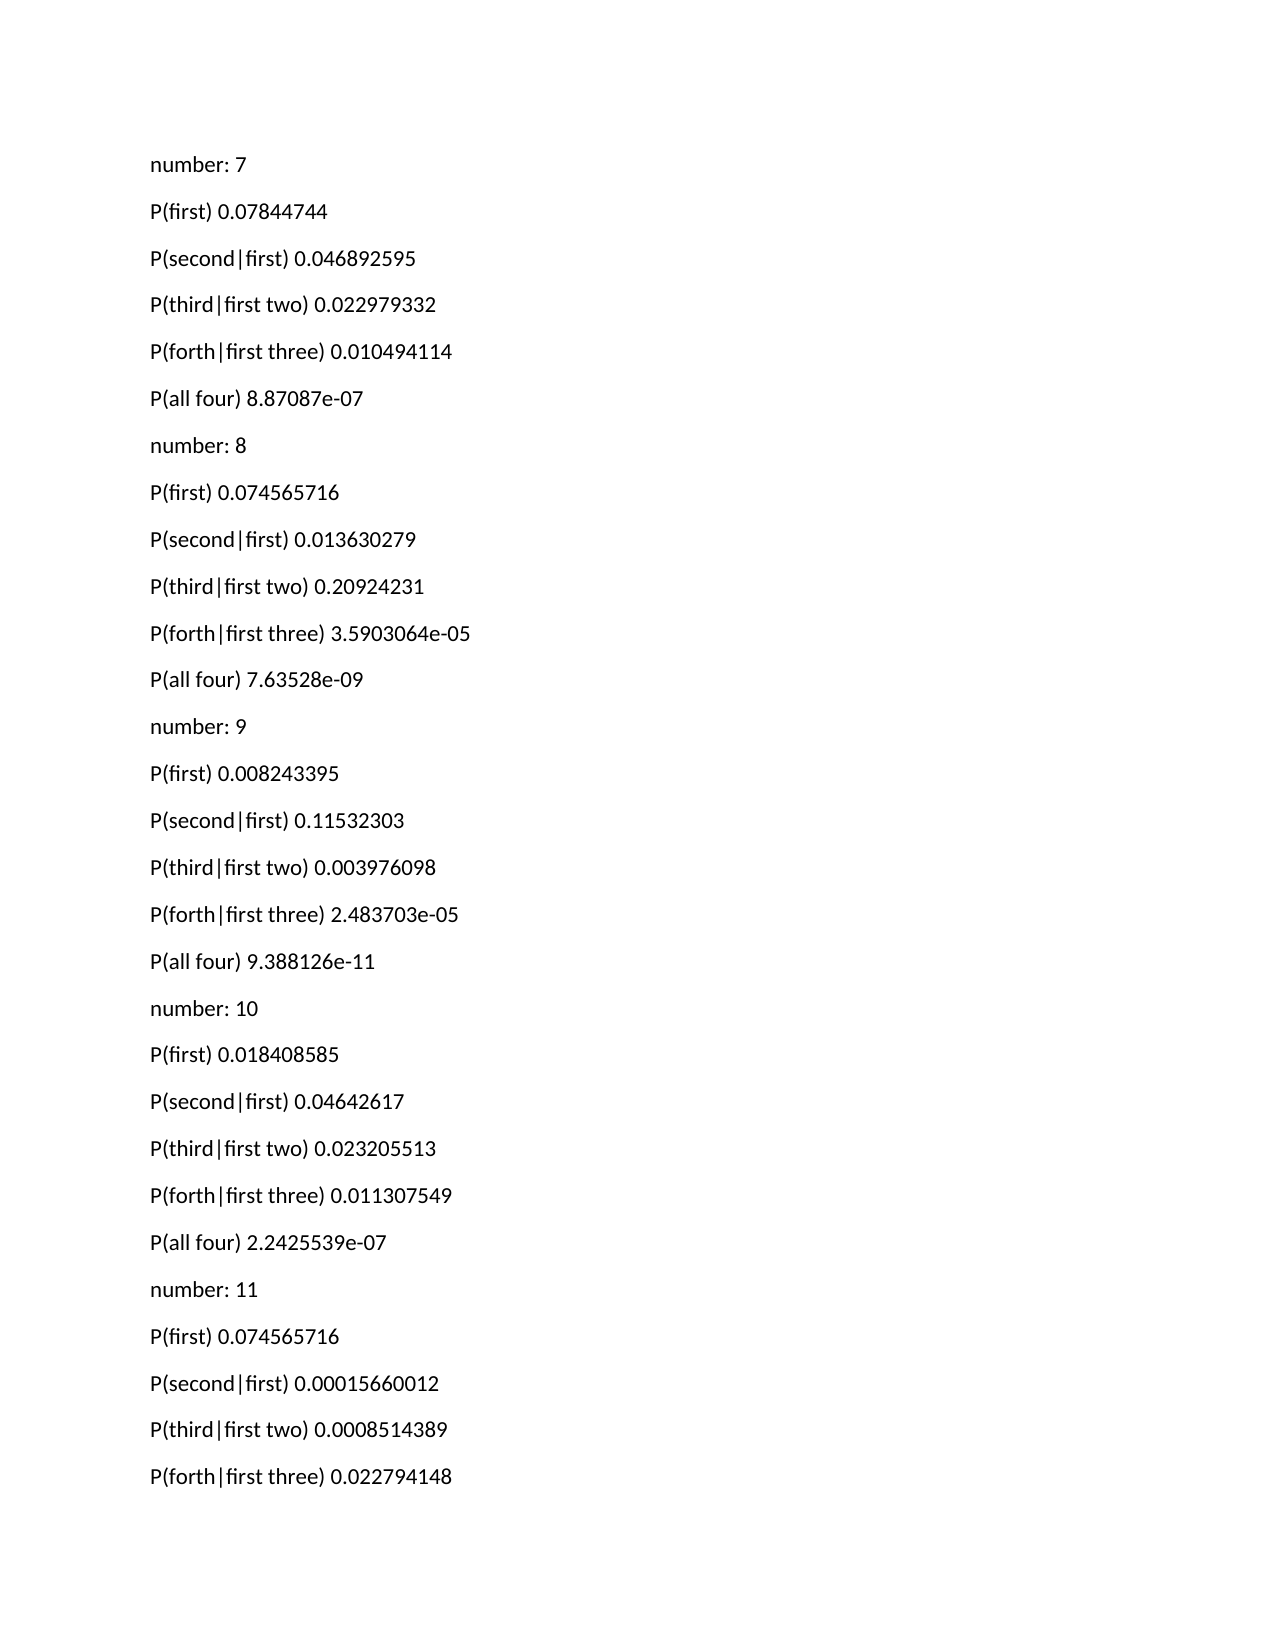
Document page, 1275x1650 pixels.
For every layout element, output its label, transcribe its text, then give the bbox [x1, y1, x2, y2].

text P(forth|first three) 0.022794148 [150, 1462, 1125, 1491]
text P(second|first) 0.046892595 [150, 244, 1125, 272]
text number: 10 [150, 994, 1125, 1022]
text P(third|first two) 0.022979332 [150, 291, 1125, 319]
text P(first) 0.018408585 [150, 1041, 1125, 1069]
text P(third|first two) 0.20924231 [150, 572, 1125, 600]
text P(first) 0.008243395 [150, 759, 1125, 787]
text P(third|first two) 0.0008514389 [150, 1416, 1125, 1444]
text P(forth|first three) 0.011307549 [150, 1181, 1125, 1209]
text P(third|first two) 0.023205513 [150, 1134, 1125, 1162]
text P(second|first) 0.04642617 [150, 1087, 1125, 1116]
text P(second|first) 0.11532303 [150, 806, 1125, 834]
text P(forth|first three) 3.5903064e-05 [150, 619, 1125, 647]
text P(all four) 2.2425539e-07 [150, 1228, 1125, 1256]
text P(forth|first three) 2.483703e-05 [150, 900, 1125, 928]
text P(all four) 7.63528e-09 [150, 666, 1125, 694]
text P(all four) 8.87087e-07 [150, 384, 1125, 412]
text number: 9 [150, 712, 1125, 741]
text P(all four) 9.388126e-11 [150, 947, 1125, 975]
text P(first) 0.07844744 [150, 197, 1125, 225]
text P(second|first) 0.00015660012 [150, 1369, 1125, 1397]
text number: 7 [150, 150, 1125, 178]
text P(forth|first three) 0.010494114 [150, 337, 1125, 366]
text P(second|first) 0.013630279 [150, 525, 1125, 553]
text number: 11 [150, 1275, 1125, 1303]
text P(first) 0.074565716 [150, 478, 1125, 506]
text number: 8 [150, 431, 1125, 459]
text P(first) 0.074565716 [150, 1322, 1125, 1350]
text P(third|first two) 0.003976098 [150, 853, 1125, 881]
